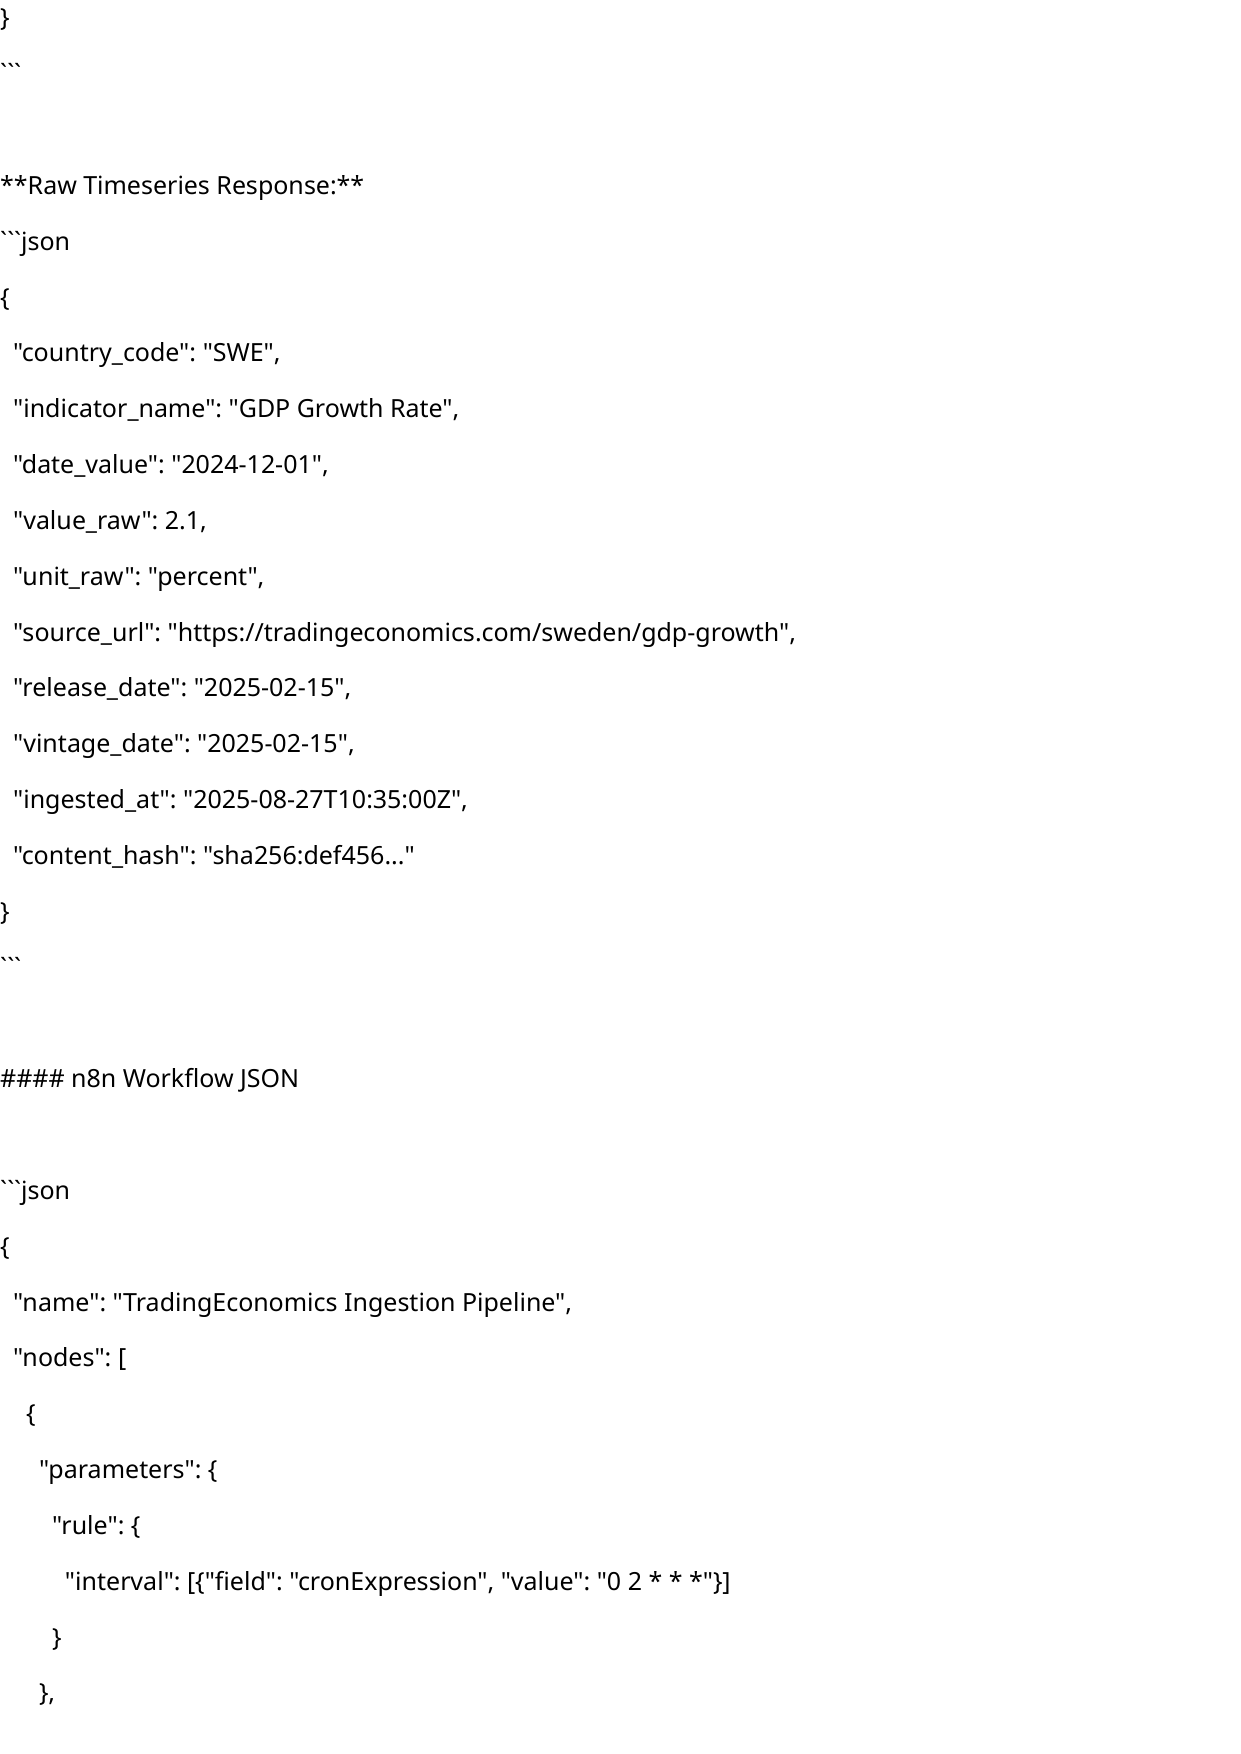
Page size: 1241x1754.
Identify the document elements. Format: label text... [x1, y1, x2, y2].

text { [0, 279, 1240, 313]
text "content_hash": "sha256:def456..." [0, 837, 1240, 872]
text ``` [0, 949, 1240, 983]
text "unit_raw": "percent", [0, 558, 1240, 592]
text "vintage_date": "2025-02-15", [0, 726, 1240, 760]
text "indicator_name": "GDP Growth Rate", [0, 391, 1240, 425]
text ```json [0, 1172, 1240, 1207]
text { [0, 1396, 1240, 1430]
text "interval": [{"field": "cronExpression", "value": "0 2 * * *"}] [0, 1563, 1240, 1597]
text "date_value": "2024-12-01", [0, 447, 1240, 481]
text } [0, 0, 1240, 34]
text "ingested_at": "2025-08-27T10:35:00Z", [0, 782, 1240, 816]
text "rule": { [0, 1507, 1240, 1542]
text "name": "TradingEconomics Ingestion Pipeline", [0, 1284, 1240, 1318]
text "nodes": [ [0, 1340, 1240, 1374]
text #### n8n Workflow JSON [0, 1061, 1240, 1095]
text } [0, 893, 1240, 927]
text { [0, 1228, 1240, 1262]
text }, [0, 1675, 1240, 1709]
text "source_url": "https://tradingeconomics.com/sweden/gdp-growth", [0, 614, 1240, 648]
text "release_date": "2025-02-15", [0, 670, 1240, 704]
text "parameters": { [0, 1452, 1240, 1486]
text ```json [0, 223, 1240, 257]
text **Raw Timeseries Response:** [0, 167, 1240, 202]
text } [0, 1619, 1240, 1653]
text "value_raw": 2.1, [0, 502, 1240, 537]
text ``` [0, 56, 1240, 90]
text "country_code": "SWE", [0, 335, 1240, 369]
